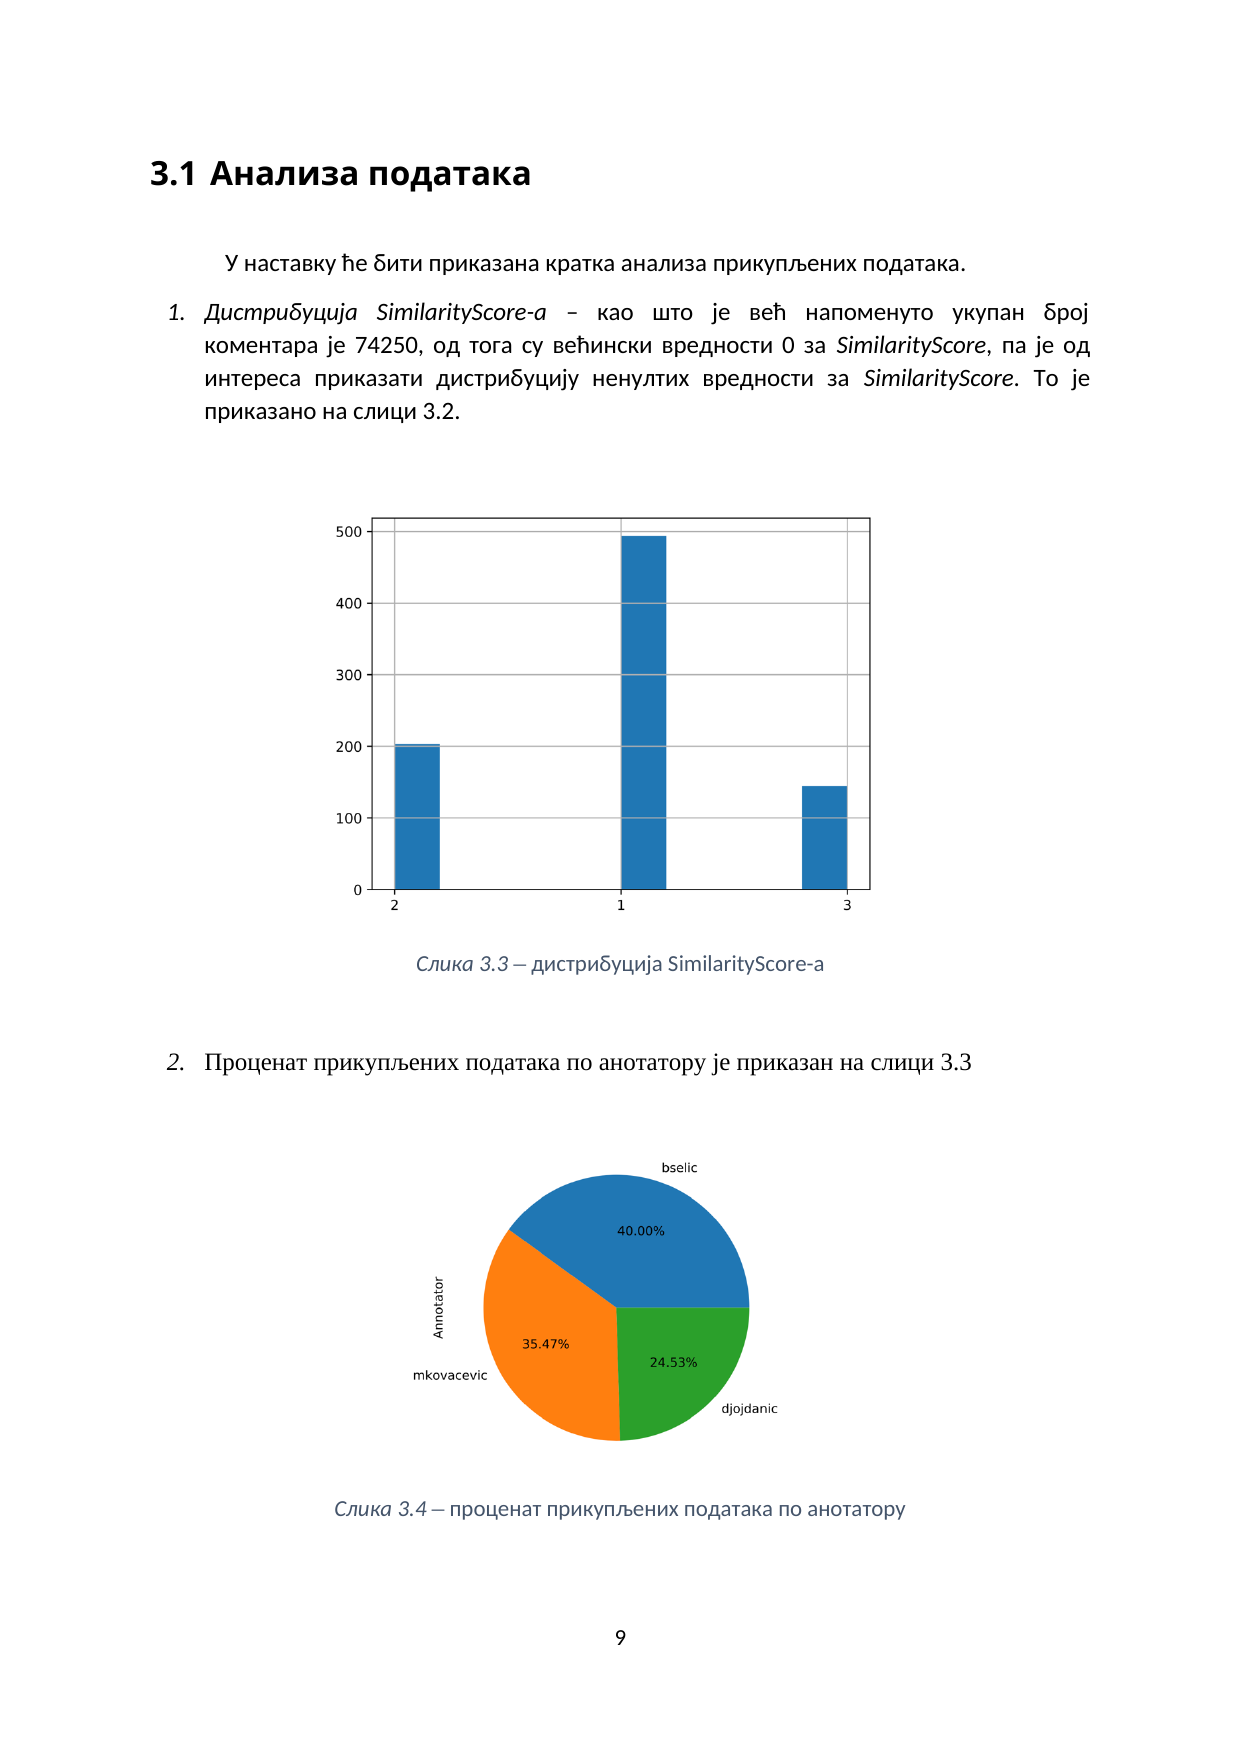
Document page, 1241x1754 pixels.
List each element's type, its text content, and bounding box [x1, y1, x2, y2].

list Дистрибуција SimilarityScore-a – као што је већ напоменуто укупан број коментара је 74250, од тога су већински вредности 0 за SimilarityScore, па је од интереса приказати дистрибуцију ненултих вредности за SimilarityScore. То је приказано на слици 3.2. [167, 296, 1090, 426]
text У наставку ће бити приказана кратка анализа прикупљених података. [150, 247, 1090, 277]
list Проценат прикупљених података по анотатору је приказан на слици 3.3 [167, 1047, 1090, 1076]
picture [328, 492, 913, 930]
picture [382, 1142, 859, 1474]
subtitle Анализа података [150, 150, 1090, 195]
